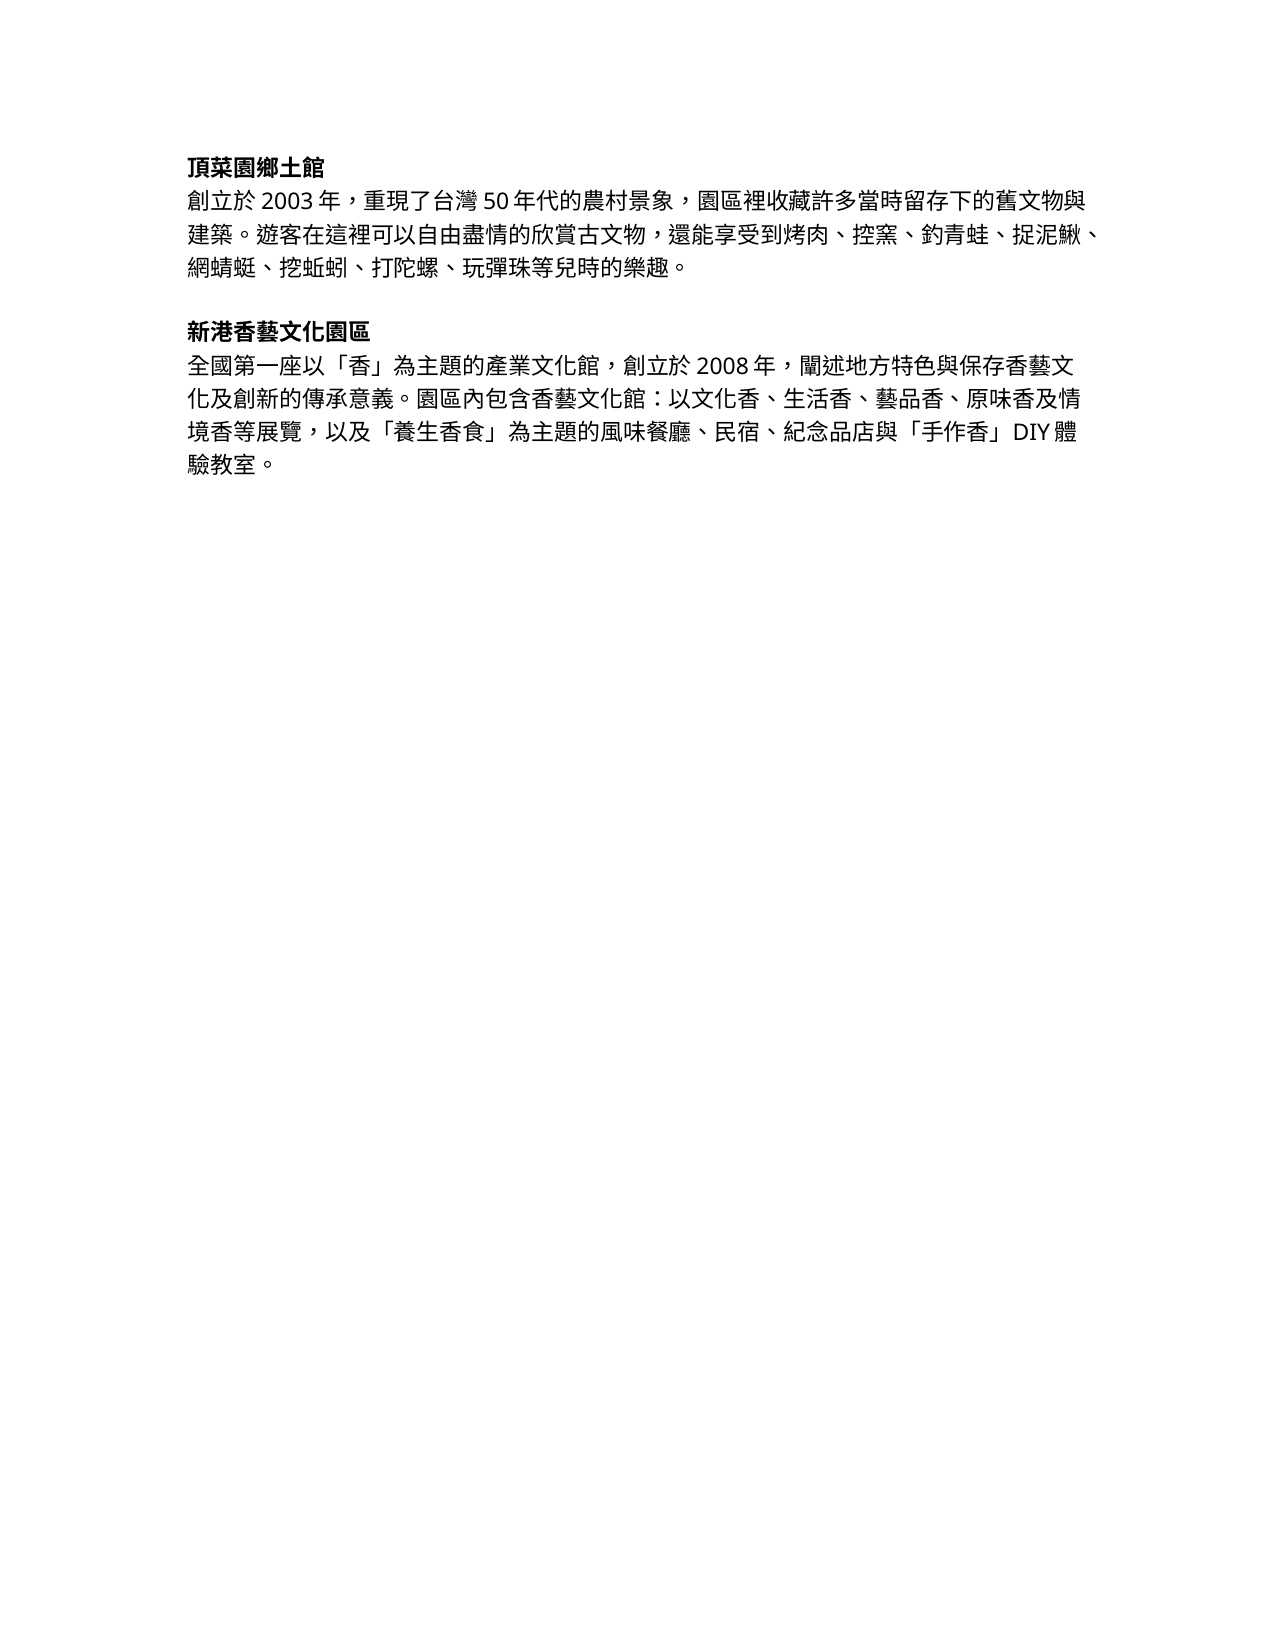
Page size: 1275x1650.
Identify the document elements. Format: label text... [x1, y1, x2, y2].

text 頂菜園鄉土館 [187, 150, 1087, 183]
text 創立於2003年，重現了台灣50年代的農村景象，園區裡收藏許多當時留存下的舊文物與建築。遊客在這裡可以自由盡情的欣賞古文物，還能享受到烤肉、控窯、釣青蛙、捉泥鰍、網蜻蜓、挖蚯蚓、打陀螺、玩彈珠等兒時的樂趣。 [187, 183, 1087, 283]
text 全國第一座以「香」為主題的產業文化館，創立於2008年，闡述地方特色與保存香藝文化及創新的傳承意義。園區內包含香藝文化館：以文化香、生活香、藝品香、原味香及情境香等展覽，以及「養生香食」為主題的風味餐廳、民宿、紀念品店與「手作香」DIY體驗教室。 [187, 347, 1087, 481]
text 新港香藝文化園區 [187, 314, 1087, 347]
